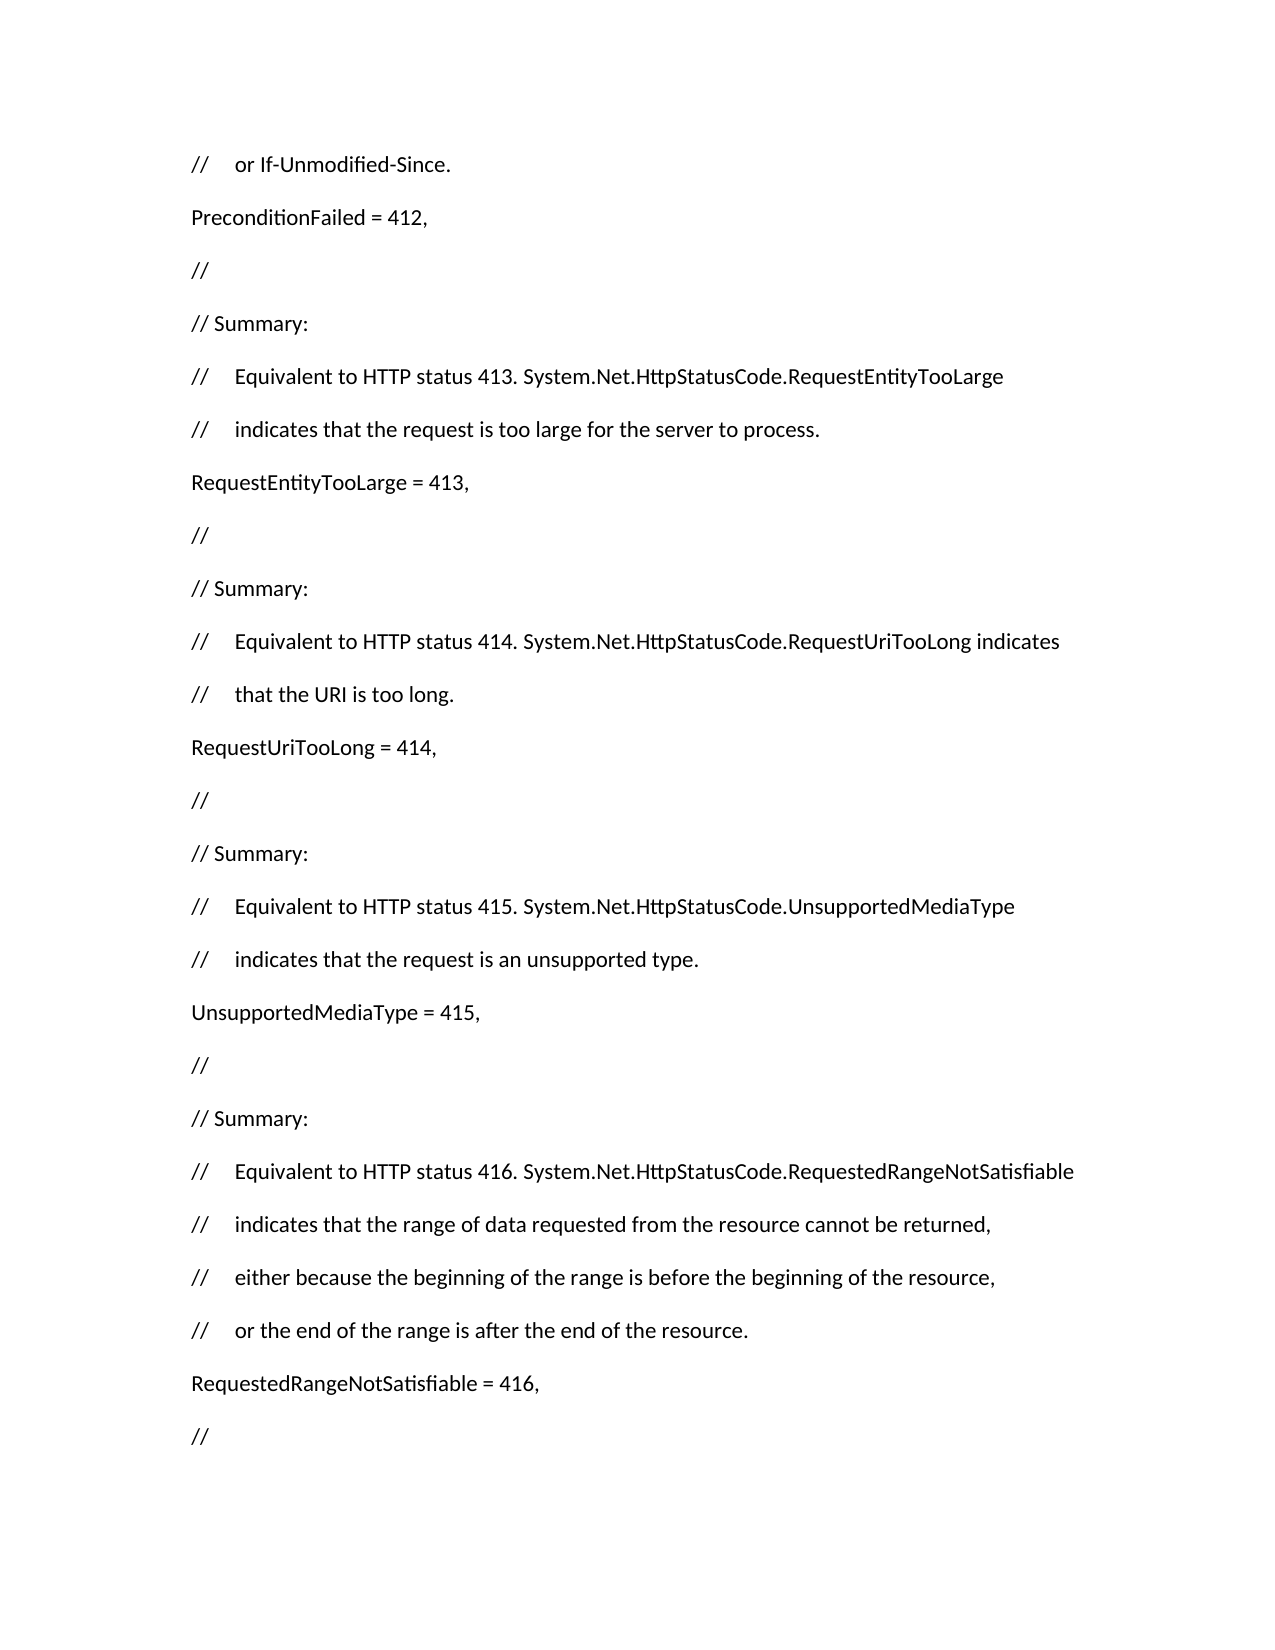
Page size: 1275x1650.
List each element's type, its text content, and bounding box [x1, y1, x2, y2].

text // indicates that the request is an unsupported type. [150, 945, 1125, 973]
text // that the URI is too long. [150, 680, 1125, 708]
text // Summary: [150, 574, 1125, 602]
text RequestEntityTooLarge = 413, [150, 468, 1125, 496]
text // Summary: [150, 1104, 1125, 1132]
text // Equivalent to HTTP status 416. System.Net.HttpStatusCode.RequestedRangeNotSatisfiable [150, 1157, 1125, 1185]
text // [150, 1051, 1125, 1079]
text RequestedRangeNotSatisfiable = 416, [150, 1369, 1125, 1397]
text // [150, 786, 1125, 814]
text // Equivalent to HTTP status 415. System.Net.HttpStatusCode.UnsupportedMediaType [150, 892, 1125, 920]
text // Summary: [150, 839, 1125, 867]
text // or If-Unmodified-Since. [150, 150, 1125, 178]
text UnsupportedMediaType = 415, [150, 998, 1125, 1026]
text RequestUriTooLong = 414, [150, 733, 1125, 761]
text // [150, 256, 1125, 284]
text // indicates that the request is too large for the server to process. [150, 415, 1125, 443]
text // or the end of the range is after the end of the resource. [150, 1316, 1125, 1344]
text // [150, 521, 1125, 549]
text // either because the beginning of the range is before the beginning of the resource, [150, 1263, 1125, 1291]
text // indicates that the range of data requested from the resource cannot be returned, [150, 1210, 1125, 1238]
text // Equivalent to HTTP status 414. System.Net.HttpStatusCode.RequestUriTooLong indicates [150, 627, 1125, 655]
text // Equivalent to HTTP status 413. System.Net.HttpStatusCode.RequestEntityTooLarge [150, 362, 1125, 390]
text // [150, 1422, 1125, 1451]
text PreconditionFailed = 412, [150, 203, 1125, 231]
text // Summary: [150, 309, 1125, 337]
